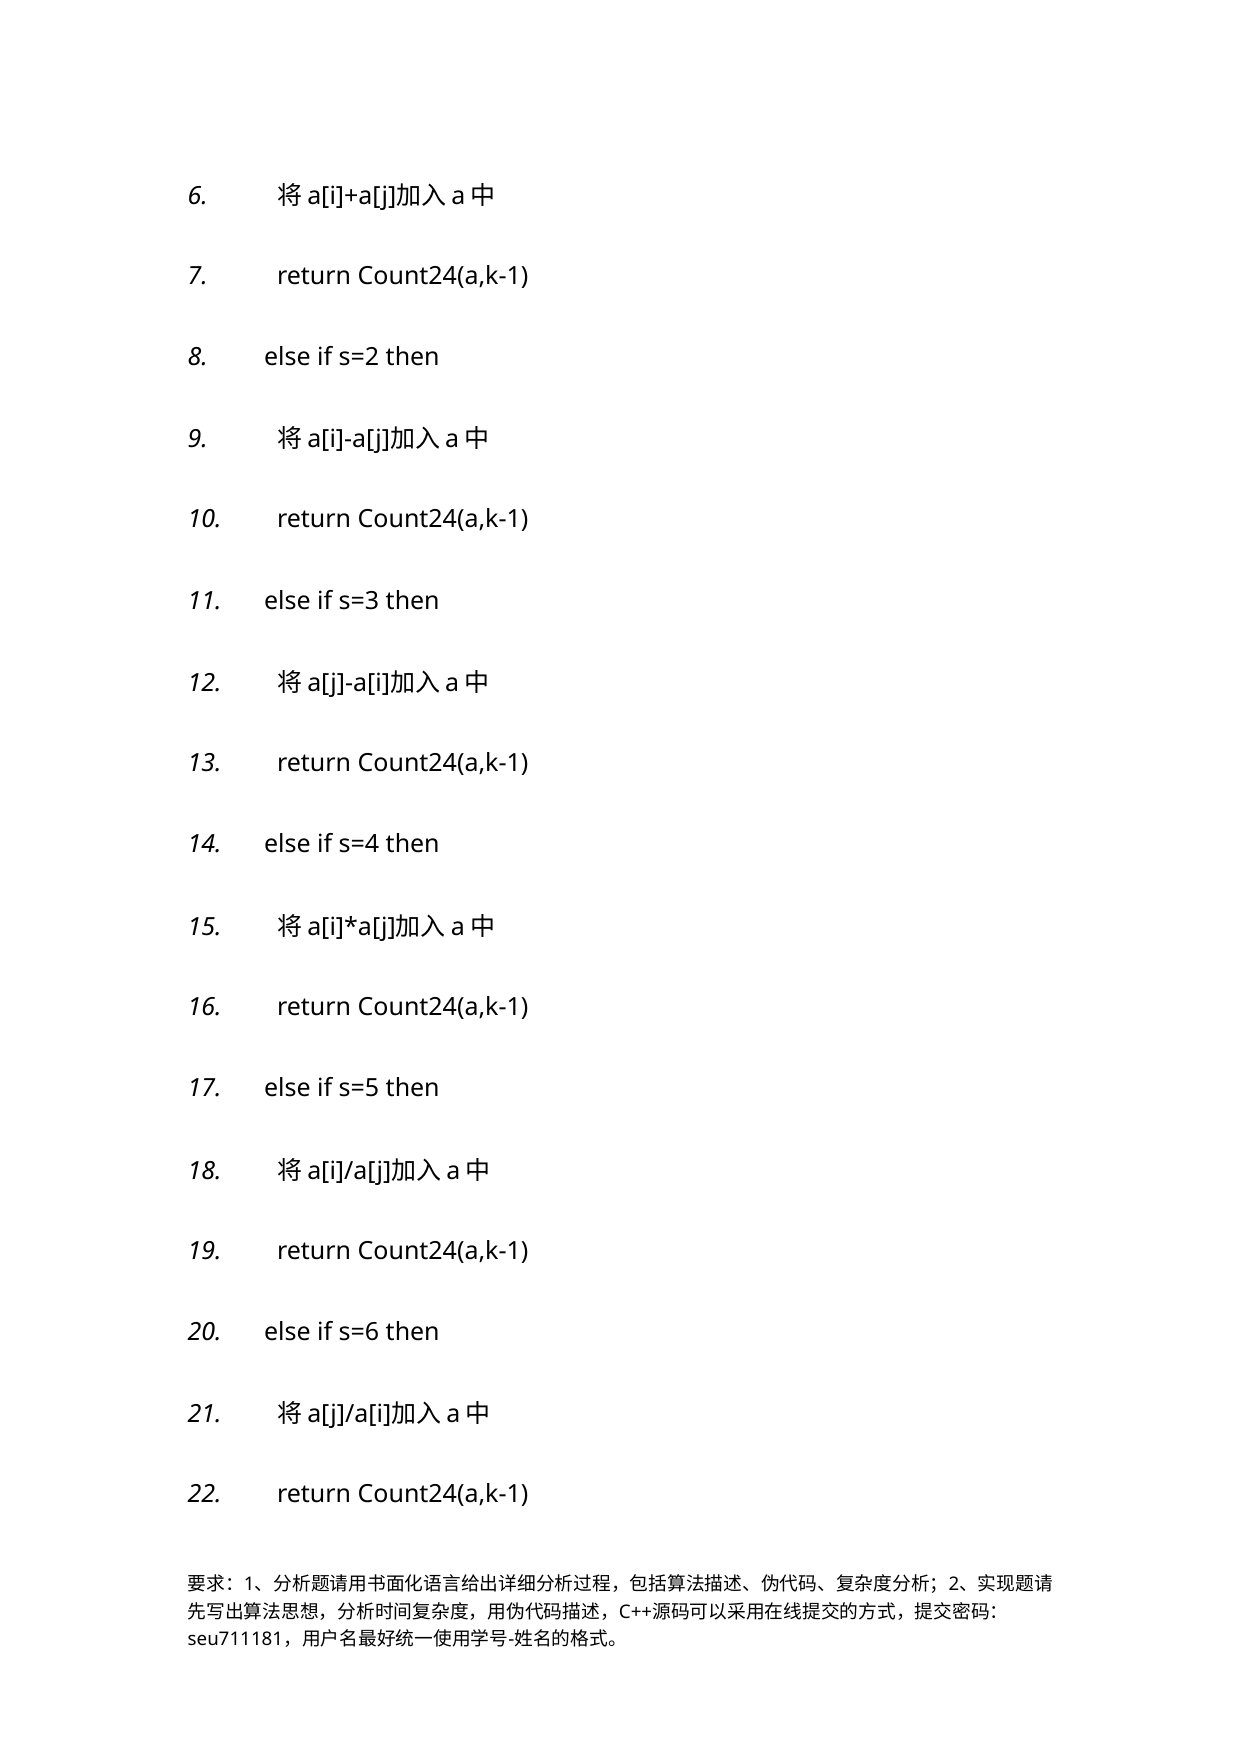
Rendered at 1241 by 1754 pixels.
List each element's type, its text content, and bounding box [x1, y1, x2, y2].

list 将a[i]/a[j]加入a中 [187, 1136, 1053, 1201]
list return Count24(a,k-1) [187, 1217, 1053, 1282]
list return Count24(a,k-1) [187, 1461, 1053, 1526]
list else if s=2 then [187, 323, 1053, 388]
list return Count24(a,k-1) [187, 973, 1053, 1038]
list else if s=5 then [187, 1054, 1053, 1119]
list return Count24(a,k-1) [187, 486, 1053, 551]
list else if s=4 then [187, 811, 1053, 876]
list 将a[i]+a[j]加入a中 [187, 161, 1053, 226]
list 将a[i]*a[j]加入a中 [187, 892, 1053, 957]
list return Count24(a,k-1) [187, 729, 1053, 794]
list 将a[j]/a[i]加入a中 [187, 1379, 1053, 1444]
list 将a[i]-a[j]加入a中 [187, 404, 1053, 469]
list else if s=6 then [187, 1298, 1053, 1363]
list return Count24(a,k-1) [187, 242, 1053, 307]
list 将a[j]-a[i]加入a中 [187, 648, 1053, 713]
list else if s=3 then [187, 567, 1053, 632]
